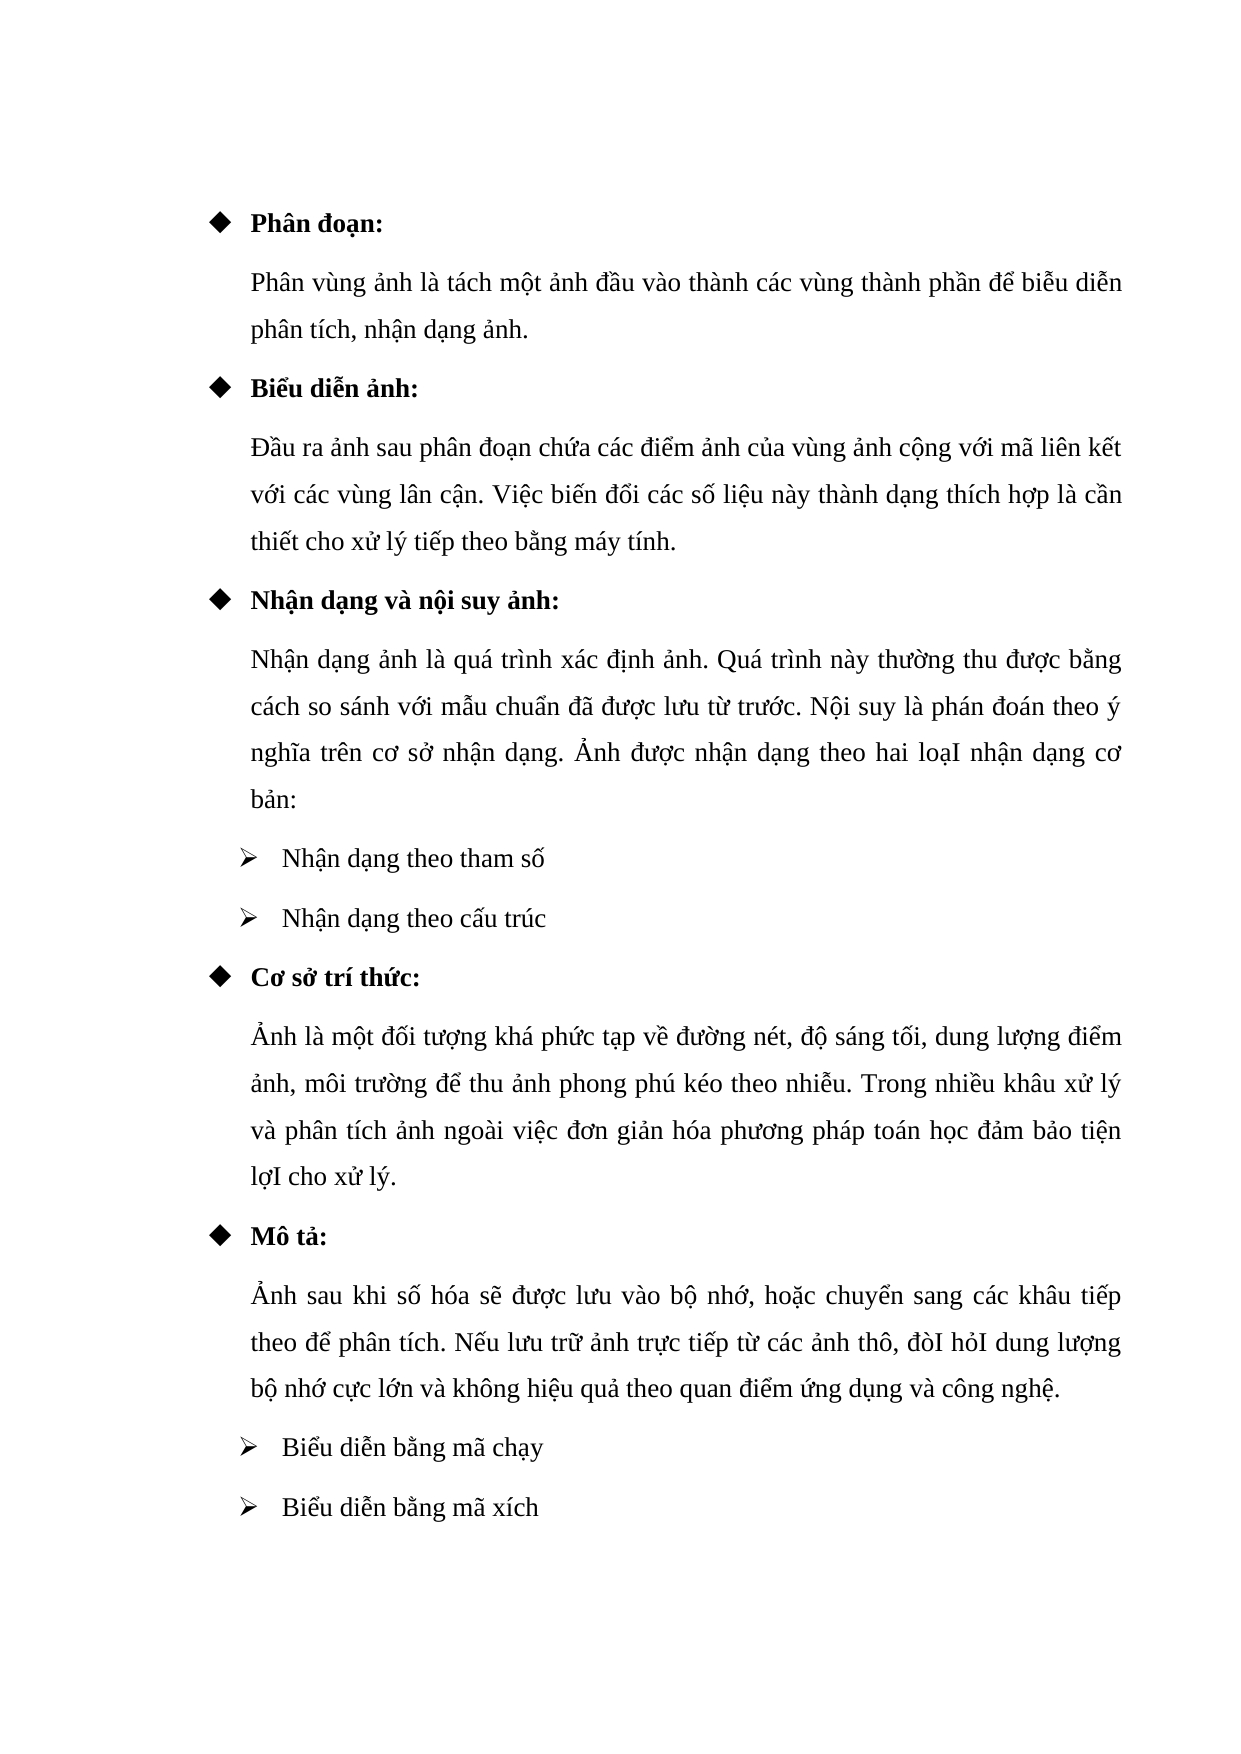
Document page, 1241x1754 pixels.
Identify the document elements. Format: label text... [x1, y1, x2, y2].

text Ảnh sau khi số hóa sẽ được lưu vào bộ nhớ, hoặc chuyển sang các khâu tiếp theo để phân tích. Nếu lưu trữ ảnh trực tiếp từ các ảnh thô, đòI hỏI dung lượng bộ nhớ cực lớn và không hiệu quả theo quan điểm ứng dụng và công nghệ. [250, 1279, 1122, 1403]
list Cơ sở trí thức: [207, 961, 1122, 992]
list Nhận dạng và nội suy ảnh: [207, 584, 1122, 615]
list Nhận dạng theo tham số [238, 842, 1122, 873]
text Ảnh là một đối tượng khá phức tạp về đường nét, độ sáng tối, dung lượng điểm ảnh, môi trường để thu ảnh phong phú kéo theo nhiễu. Trong nhiều khâu xử lý và phân tích ảnh ngoài việc đơn giản hóa phương pháp toán học đảm bảo tiện lợI cho xử lý. [250, 1020, 1122, 1192]
text Đầu ra ảnh sau phân đoạn chứa các điểm ảnh của vùng ảnh cộng với mã liên kết với các vùng lân cận. Việc biến đổi các số liệu này thành dạng thích hợp là cần thiết cho xử lý tiếp theo bằng máy tính. [250, 431, 1122, 556]
list Biểu diễn bằng mã chạy [238, 1431, 1122, 1463]
list Mô tả: [207, 1219, 1122, 1251]
text Nhận dạng ảnh là quá trình xác định ảnh. Quá trình này thường thu được bằng cách so sánh với mẫu chuẩn đã được lưu từ trước. Nội suy là phán đoán theo ý nghĩa trên cơ sở nhận dạng. Ảnh được nhận dạng theo hai loạI nhận dạng cơ bản: [250, 643, 1122, 814]
list Biểu diễn bằng mã xích [238, 1491, 1122, 1522]
list Nhận dạng theo cấu trúc [238, 902, 1122, 933]
text Phân vùng ảnh là tách một ảnh đầu vào thành các vùng thành phần để biễu diễn phân tích, nhận dạng ảnh. [250, 266, 1122, 344]
list Phân đoạn: [207, 207, 1122, 238]
list Biểu diễn ảnh: [207, 372, 1122, 403]
